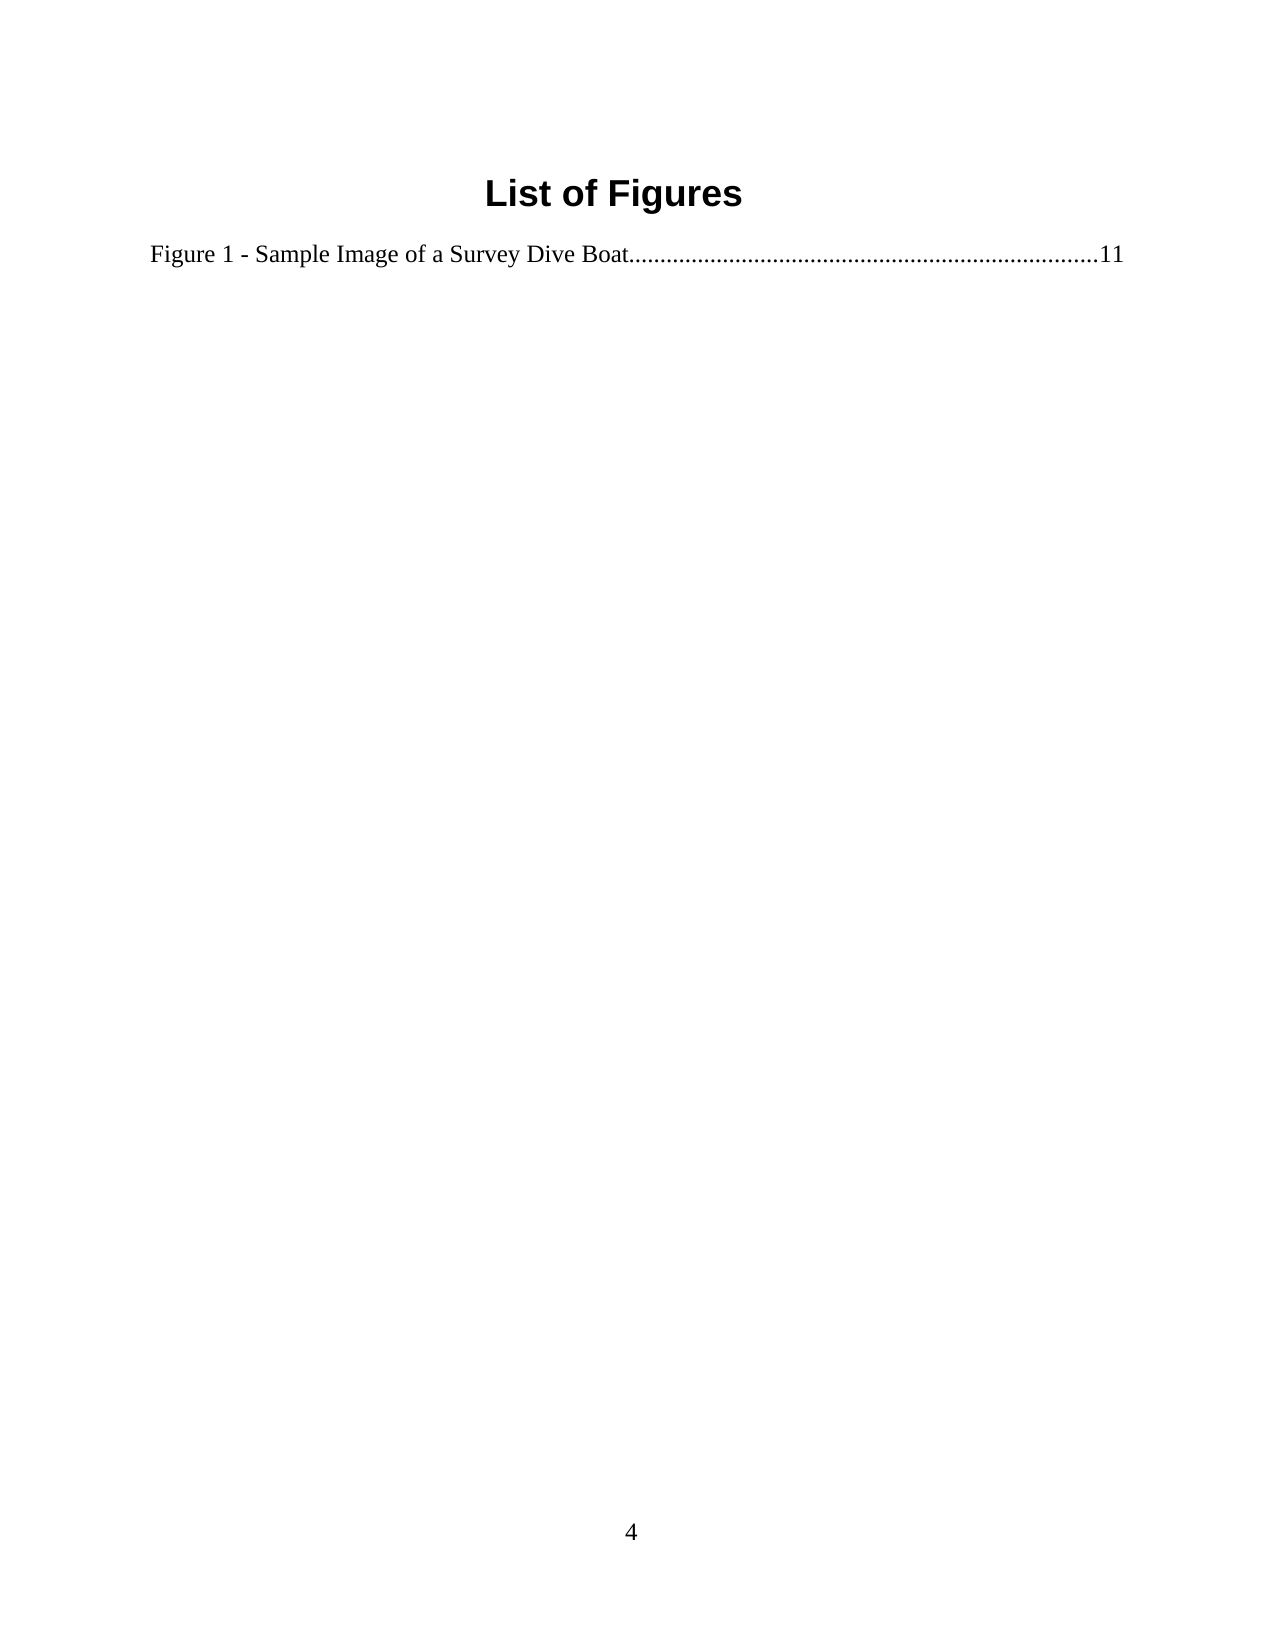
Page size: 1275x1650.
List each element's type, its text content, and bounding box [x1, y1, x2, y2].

text Figure 1 - Sample Image of a Survey Dive Boat 11 [150, 239, 1148, 268]
subtitle List of Figures [127, 171, 1100, 214]
